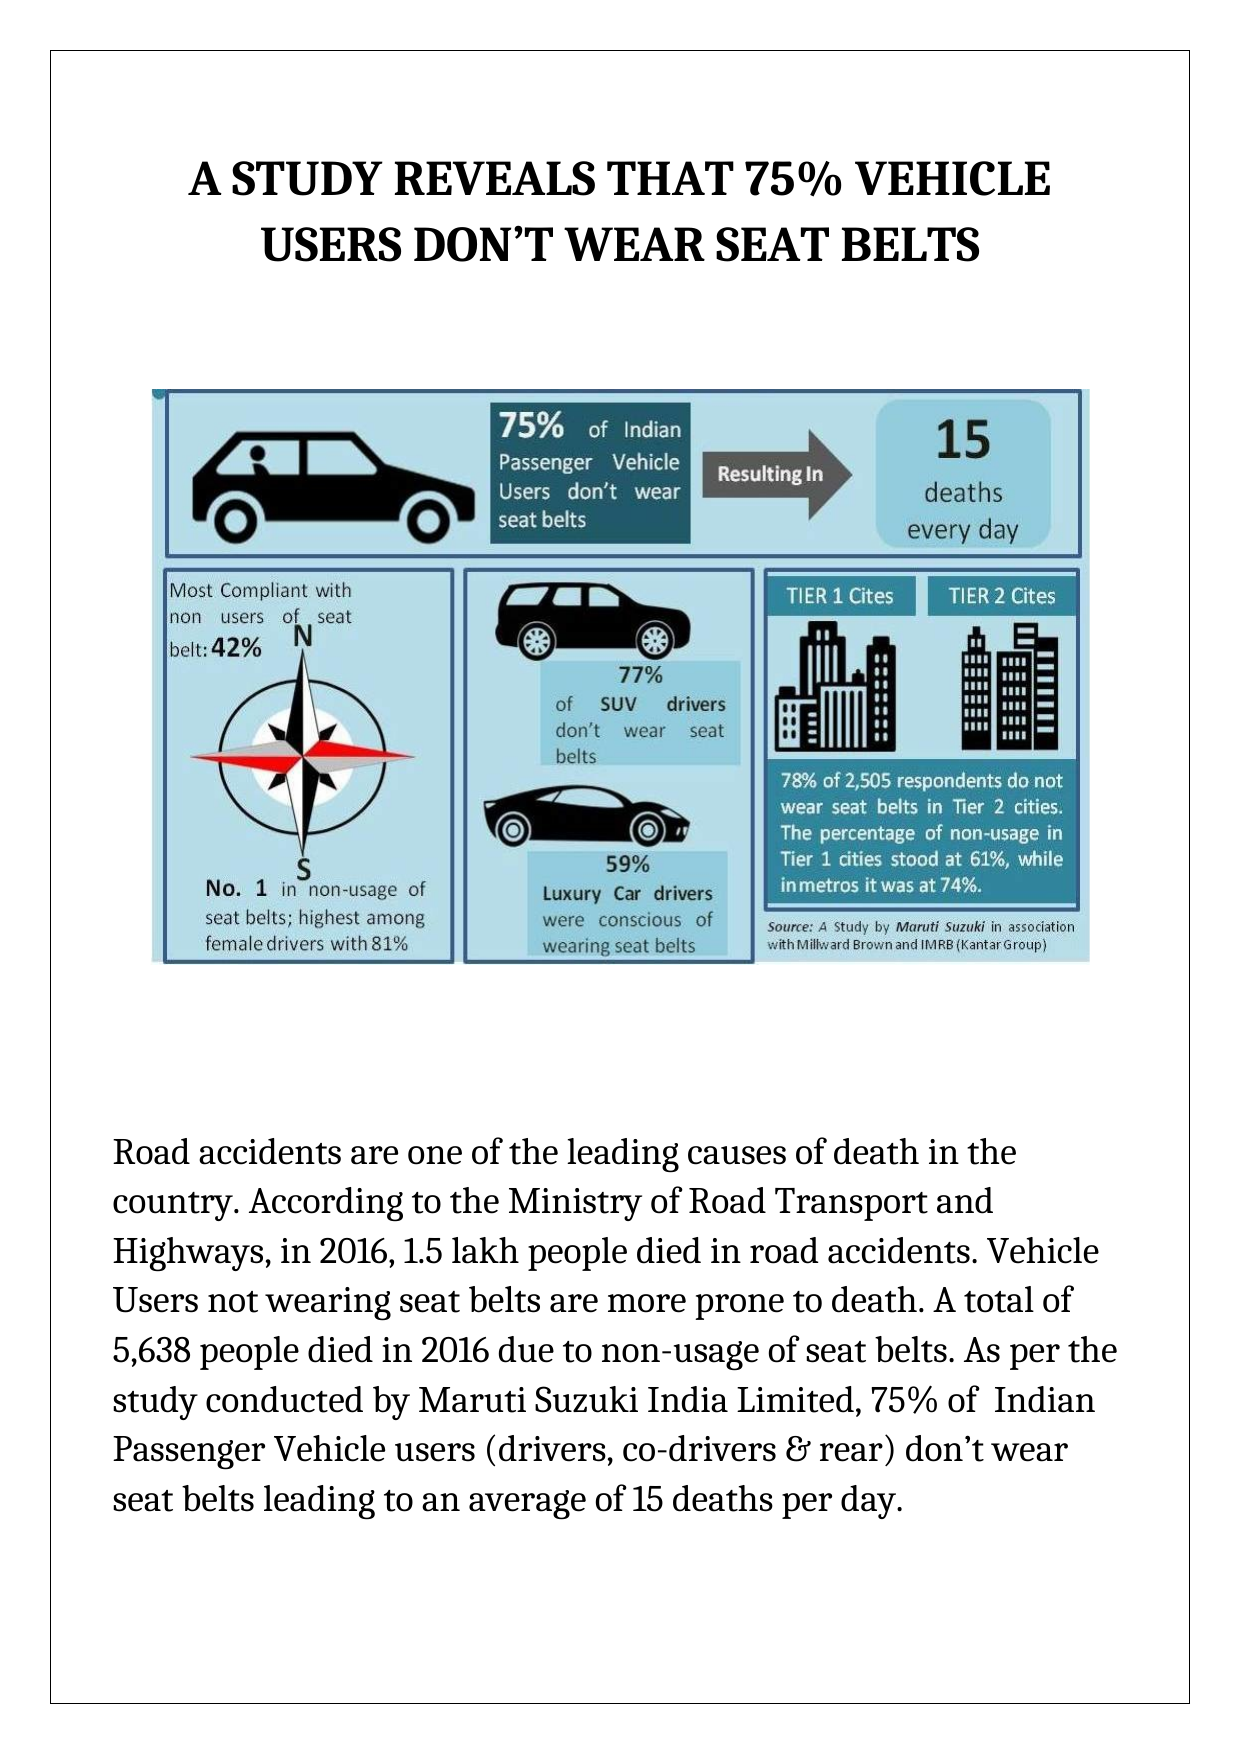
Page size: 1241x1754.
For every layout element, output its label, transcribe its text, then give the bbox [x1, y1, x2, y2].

picture [150, 389, 1090, 965]
text A STUDY REVEALS THAT 75% VEHICLE USERS DON’T WEAR SEAT BELTS [112, 150, 1128, 273]
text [112, 1130, 1128, 1570]
